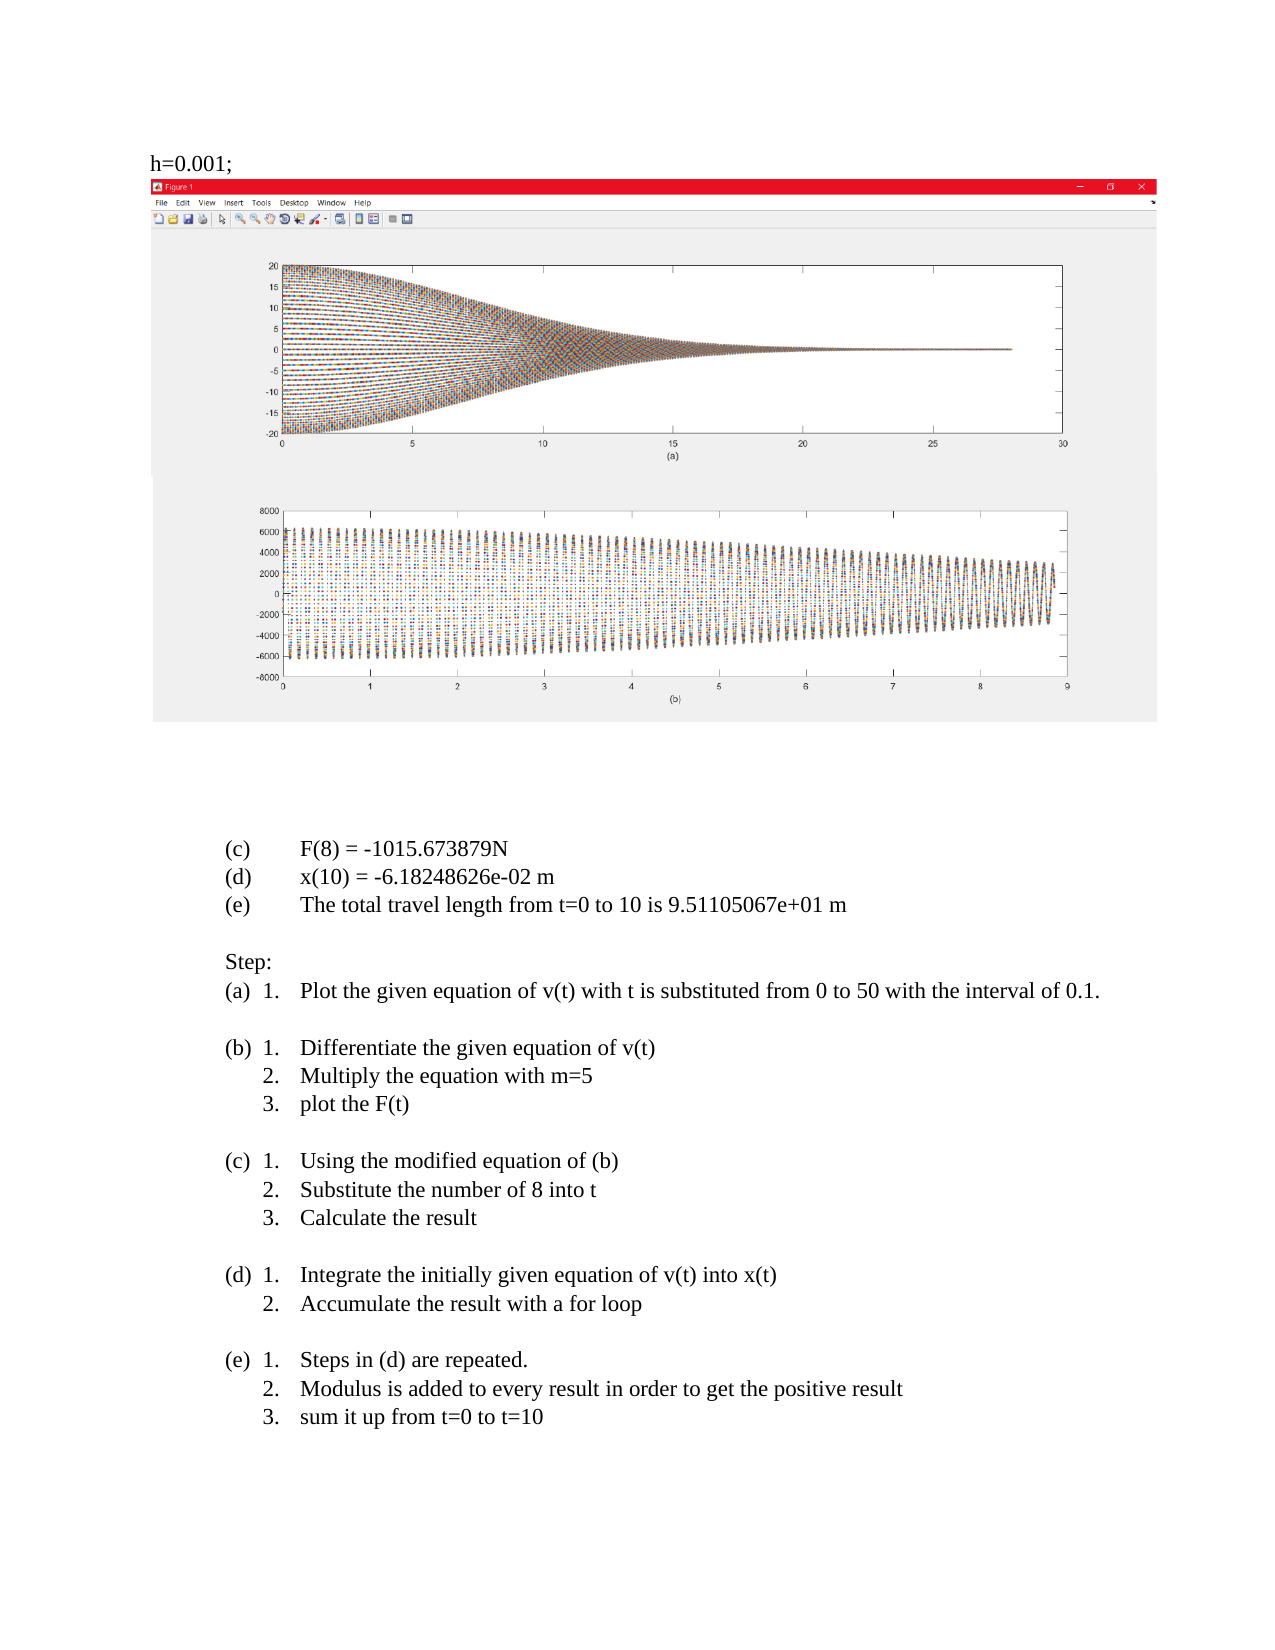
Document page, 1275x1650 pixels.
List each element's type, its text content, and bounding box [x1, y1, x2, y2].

text h=0.001; [150, 150, 1125, 176]
picture [151, 179, 1157, 726]
